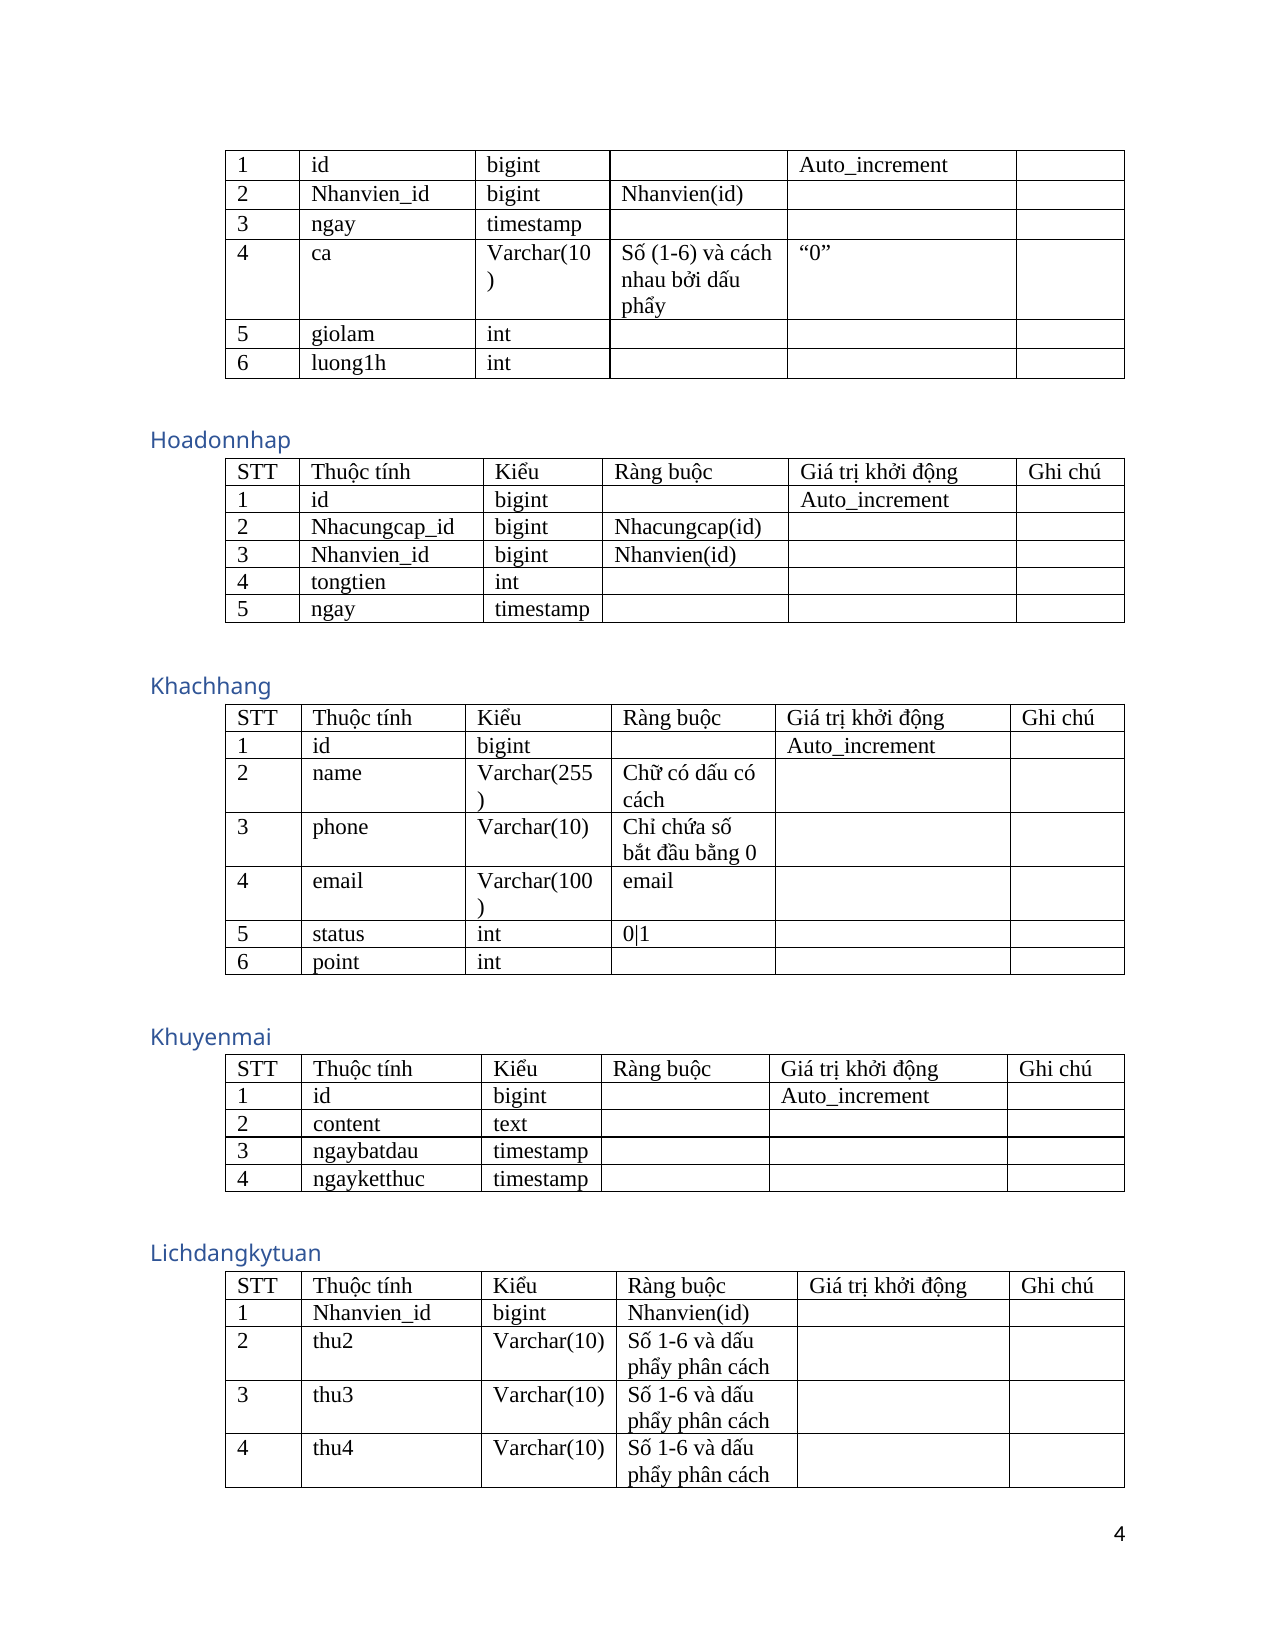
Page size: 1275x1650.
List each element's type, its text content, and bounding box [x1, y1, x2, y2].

table_cell bigint [484, 541, 602, 567]
table_cell timestamp [484, 595, 602, 622]
table_cell [611, 210, 787, 238]
table_cell status [302, 921, 465, 947]
table_cell 2 [226, 1110, 301, 1136]
table_header Ràng buộc [612, 705, 775, 731]
table_cell [1017, 486, 1124, 512]
table_cell text [482, 1110, 601, 1136]
table_cell Auto_increment [789, 486, 1016, 512]
table_cell 3 [226, 1138, 301, 1164]
table_cell 2 [226, 1327, 301, 1379]
table_cell [770, 1110, 1007, 1136]
table_cell 5 [226, 320, 299, 348]
table_header Ghi chú [1008, 1055, 1124, 1082]
table_cell [611, 320, 787, 348]
table_cell bigint [484, 486, 602, 512]
subtitle Khachhang [150, 670, 1125, 701]
table_header STT [226, 1055, 301, 1082]
table_cell Varchar(255) [466, 759, 611, 812]
table_cell “0” [788, 240, 1016, 318]
table_cell Varchar(10) [482, 1327, 616, 1379]
table_cell Nhanvien_id [300, 181, 475, 209]
table_cell [1017, 568, 1124, 594]
table_cell Auto_increment [776, 732, 1010, 758]
table_cell ngayketthuc [302, 1165, 481, 1191]
table_cell [788, 181, 1016, 209]
table_cell [798, 1300, 1009, 1326]
table_cell 0|1 [612, 921, 775, 947]
table_cell [1017, 595, 1124, 622]
table_cell timestamp [476, 210, 609, 238]
table_header STT [226, 1272, 301, 1298]
table_cell Nhanvien(id) [603, 541, 788, 567]
table_cell [1017, 541, 1124, 567]
table_cell Số (1-6) và cách nhau bởi dấu phẩy [611, 240, 787, 318]
table_cell 1 [226, 732, 301, 758]
table_cell [611, 349, 787, 377]
table_cell [602, 1083, 769, 1109]
table_header Thuộc tính [302, 1272, 481, 1298]
table_cell [776, 867, 1010, 919]
table_cell [1017, 320, 1124, 348]
table_cell 2 [226, 759, 301, 812]
table_cell [603, 595, 788, 622]
table_cell [770, 1165, 1007, 1191]
table_cell [789, 568, 1016, 594]
table_header STT [226, 459, 299, 485]
table_cell [1017, 181, 1124, 209]
table_cell Số 1-6 và dấu phẩy phân cách [617, 1381, 797, 1433]
table_cell id [300, 151, 475, 179]
subtitle Lichdangkytuan [150, 1237, 1125, 1268]
table_cell [776, 921, 1010, 947]
table_cell id [302, 732, 465, 758]
table_cell [1011, 759, 1124, 812]
table_cell 3 [226, 813, 301, 866]
table_header Ràng buộc [602, 1055, 769, 1082]
table_cell [1008, 1083, 1124, 1109]
table_header Thuộc tính [302, 705, 465, 731]
table_cell 4 [226, 1434, 301, 1487]
table_cell timestamp [482, 1138, 601, 1164]
table_cell [603, 486, 788, 512]
table_header Kiểu [482, 1055, 601, 1082]
table_cell 6 [226, 349, 299, 377]
table_header Ghi chú [1010, 1272, 1124, 1298]
table_cell Nhanvien(id) [617, 1300, 797, 1326]
table_cell [798, 1434, 1009, 1487]
table_cell 5 [226, 595, 299, 622]
table_header Giá trị khởi động [770, 1055, 1007, 1082]
table_cell Varchar(10) [482, 1381, 616, 1433]
subtitle Hoadonnhap [150, 424, 1125, 455]
table_cell [1011, 948, 1124, 974]
table_cell [602, 1165, 769, 1191]
table_cell 4 [226, 1165, 301, 1191]
table_header Kiểu [484, 459, 602, 485]
table_cell ca [300, 240, 475, 318]
table_cell email [302, 867, 465, 919]
table_cell ngaybatdau [302, 1138, 481, 1164]
table_cell id [302, 1083, 481, 1109]
table_cell [789, 513, 1016, 539]
table_cell [1008, 1138, 1124, 1164]
table_cell Varchar(10) [476, 240, 609, 318]
table_cell 4 [226, 867, 301, 919]
table_cell giolam [300, 320, 475, 348]
table_header Ghi chú [1011, 705, 1124, 731]
table_cell [776, 813, 1010, 866]
table_cell 3 [226, 1381, 301, 1433]
table_cell phone [302, 813, 465, 866]
table_cell thu2 [302, 1327, 481, 1379]
table_cell bigint [466, 732, 611, 758]
table_cell [1017, 210, 1124, 238]
table_cell Nhacungcap(id) [603, 513, 788, 539]
table_cell [1017, 240, 1124, 318]
table_cell [1010, 1300, 1124, 1326]
table_cell thu4 [302, 1434, 481, 1487]
table_cell Auto_increment [770, 1083, 1007, 1109]
table_cell int [476, 349, 609, 377]
table_header STT [226, 705, 301, 731]
table_header Giá trị khởi động [776, 705, 1010, 731]
table_cell [789, 595, 1016, 622]
table_cell bigint [482, 1300, 616, 1326]
table_cell [602, 1138, 769, 1164]
table_cell Chỉ chứa số bắt đầu bằng 0 [612, 813, 775, 866]
table_cell bigint [482, 1083, 601, 1109]
table_cell [602, 1110, 769, 1136]
table_cell 3 [226, 541, 299, 567]
table_cell [776, 948, 1010, 974]
table_cell email [612, 867, 775, 919]
table_cell name [302, 759, 465, 812]
table_cell 6 [226, 948, 301, 974]
table_cell 1 [226, 151, 299, 179]
table_header Ghi chú [1017, 459, 1124, 485]
table_cell bigint [476, 151, 609, 179]
table_cell int [476, 320, 609, 348]
table_cell point [302, 948, 465, 974]
table_cell Nhanvien_id [302, 1300, 481, 1326]
table_header Kiểu [466, 705, 611, 731]
table_cell [1011, 921, 1124, 947]
table_cell [788, 320, 1016, 348]
table_cell [798, 1381, 1009, 1433]
table_header Kiểu [482, 1272, 616, 1298]
table_cell [788, 349, 1016, 377]
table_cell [617, 1434, 797, 1487]
table_cell id [300, 486, 483, 512]
table_cell content [302, 1110, 481, 1136]
table_cell [1011, 813, 1124, 866]
table_cell Varchar(100) [466, 867, 611, 919]
table_cell [798, 1327, 1009, 1379]
table_cell tongtien [300, 568, 483, 594]
table_cell [1008, 1110, 1124, 1136]
table_cell Varchar(10) [482, 1434, 616, 1487]
table_cell [1017, 513, 1124, 539]
table_cell [789, 541, 1016, 567]
table_cell [612, 732, 775, 758]
table_cell ngay [300, 210, 475, 238]
table_cell Varchar(10) [466, 813, 611, 866]
table_cell [1017, 151, 1124, 179]
table_cell int [466, 948, 611, 974]
table_cell Auto_increment [788, 151, 1016, 179]
table_cell luong1h [300, 349, 475, 377]
table_header Ràng buộc [617, 1272, 797, 1298]
table_cell 5 [226, 921, 301, 947]
table_cell 2 [226, 513, 299, 539]
table_cell thu3 [302, 1381, 481, 1433]
table_cell [1010, 1327, 1124, 1379]
table_header Giá trị khởi động [789, 459, 1016, 485]
table_cell 1 [226, 1083, 301, 1109]
table_cell [788, 210, 1016, 238]
table_cell bigint [484, 513, 602, 539]
table_cell Nhanvien(id) [611, 181, 787, 209]
table_cell [611, 151, 787, 179]
table_header Ràng buộc [603, 459, 788, 485]
table_cell timestamp [482, 1165, 601, 1191]
table_cell [1010, 1434, 1124, 1487]
table_cell 4 [226, 240, 299, 318]
table_header Thuộc tính [302, 1055, 481, 1082]
table_cell ngay [300, 595, 483, 622]
table_cell Nhacungcap_id [300, 513, 483, 539]
table_cell [603, 568, 788, 594]
table_header Thuộc tính [300, 459, 483, 485]
table_cell [1011, 867, 1124, 919]
table_cell [1011, 732, 1124, 758]
table_header Giá trị khởi động [798, 1272, 1009, 1298]
table_cell [776, 759, 1010, 812]
table_cell 4 [226, 568, 299, 594]
table_cell 2 [226, 181, 299, 209]
table_cell [612, 948, 775, 974]
table_cell int [484, 568, 602, 594]
table_cell [1010, 1381, 1124, 1433]
table_cell Số 1-6 và dấu phẩy phân cách [617, 1327, 797, 1379]
table_cell Nhanvien_id [300, 541, 483, 567]
table_cell 3 [226, 210, 299, 238]
table_cell 1 [226, 1300, 301, 1326]
table_cell 1 [226, 486, 299, 512]
table_cell [1017, 349, 1124, 377]
table_cell int [466, 921, 611, 947]
table_cell Chữ có dấu có cách [612, 759, 775, 812]
table_cell [770, 1138, 1007, 1164]
table_cell bigint [476, 181, 609, 209]
table_cell [1008, 1165, 1124, 1191]
subtitle Khuyenmai [150, 1020, 1125, 1052]
